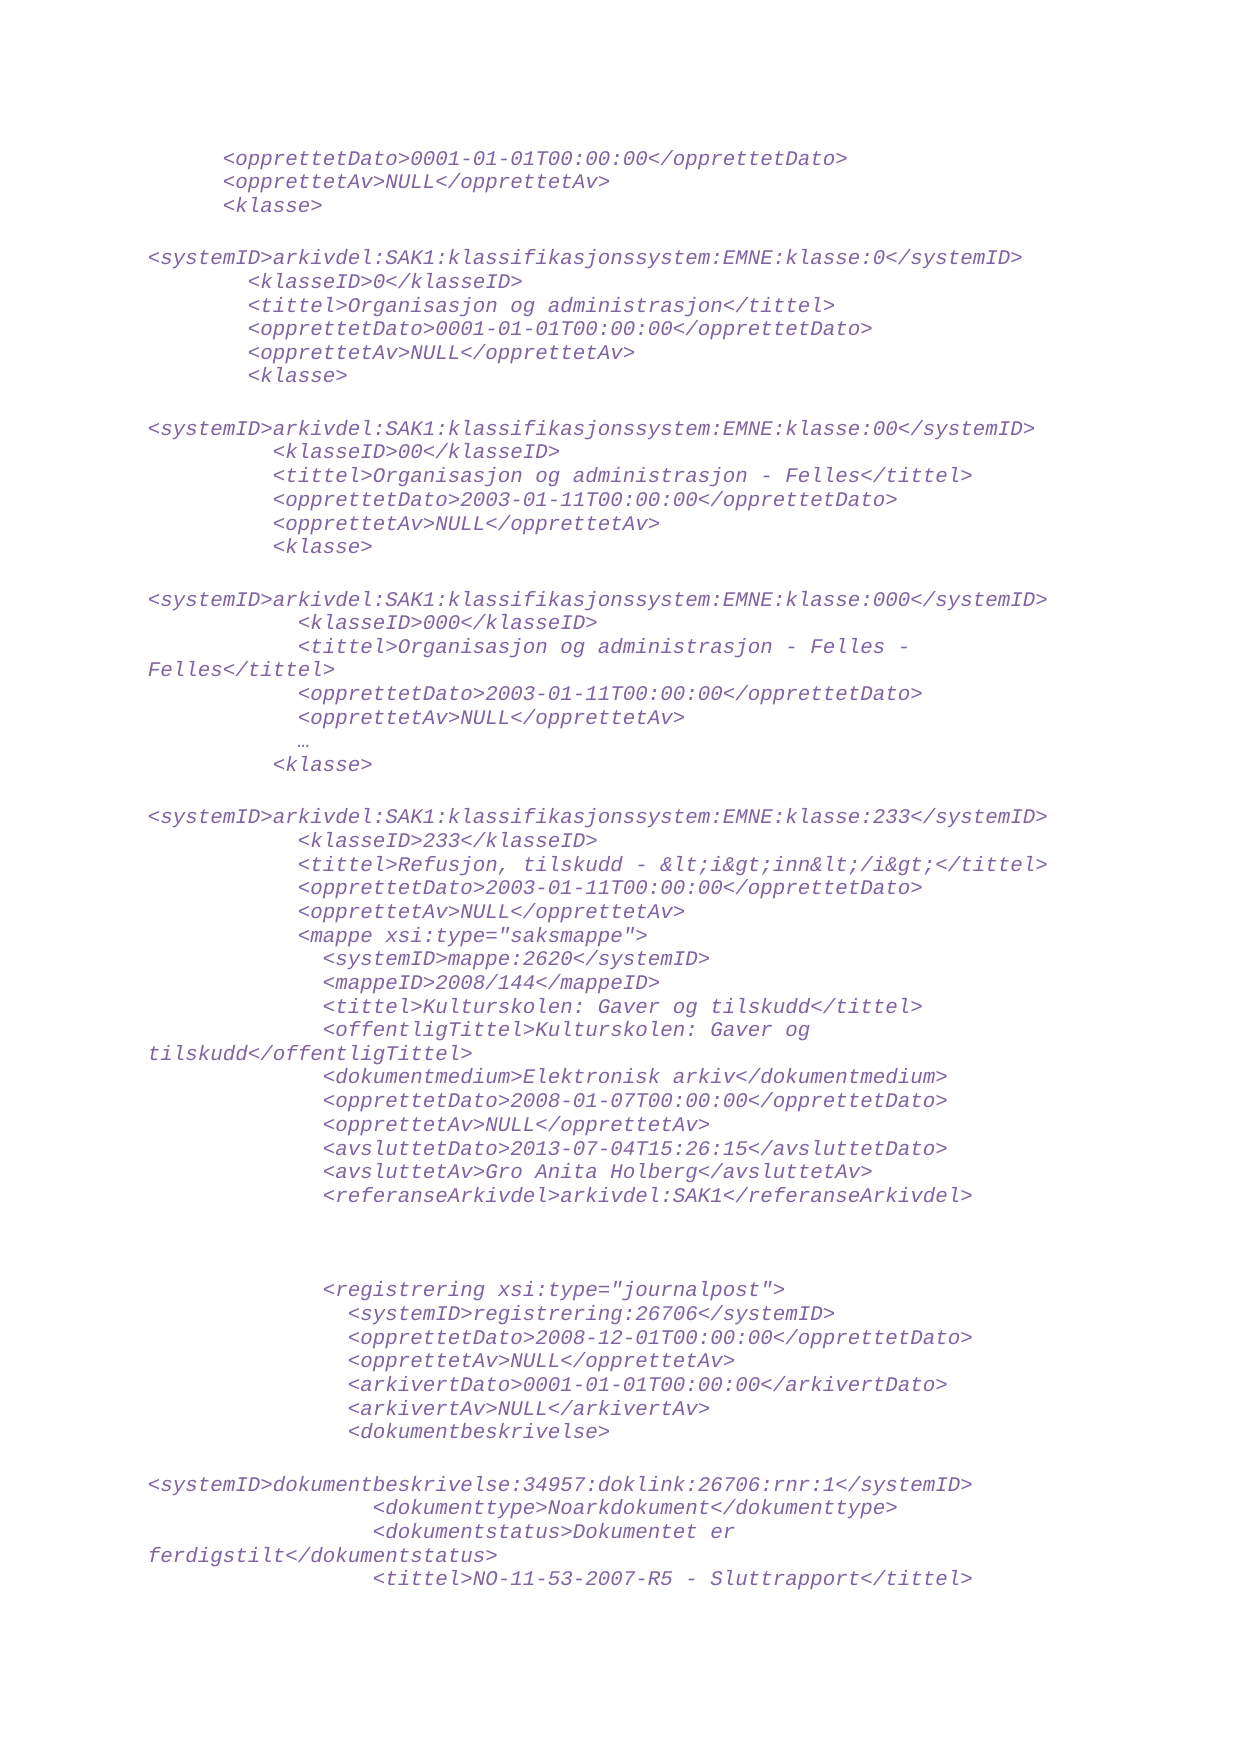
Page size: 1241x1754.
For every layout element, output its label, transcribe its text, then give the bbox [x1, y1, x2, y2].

text <tittel>NO-11-53-2007-R5 - Sluttrapport</tittel> [148, 1568, 1093, 1592]
text <systemID>arkivdel:SAK1:klassifikasjonssystem:EMNE:klasse:233</systemID> [148, 778, 1093, 830]
text <systemID>arkivdel:SAK1:klassifikasjonssystem:EMNE:klasse:0</systemID> [148, 218, 1093, 271]
text <tittel>Organisasjon og administrasjon - Felles</tittel> [148, 465, 1093, 489]
text <arkivertDato>0001-01-01T00:00:00</arkivertDato> [148, 1374, 1093, 1398]
text <systemID>dokumentbeskrivelse:34957:doklink:26706:rnr:1</systemID> [148, 1445, 1093, 1497]
text <referanseArkivdel>arkivdel:SAK1</referanseArkivdel> [148, 1185, 1093, 1208]
text <dokumentstatus>Dokumentet er ferdigstilt</dokumentstatus> [148, 1521, 1093, 1568]
text <dokumenttype>Noarkdokument</dokumenttype> [148, 1497, 1093, 1521]
text <opprettetDato>2003-01-11T00:00:00</opprettetDato> [148, 683, 1093, 707]
text <registrering xsi:type="journalpost"> [148, 1279, 1093, 1303]
text <avsluttetAv>Gro Anita Holberg</avsluttetAv> [148, 1161, 1093, 1185]
text <opprettetAv>NULL</opprettetAv> [148, 512, 1093, 536]
text <arkivertAv>NULL</arkivertAv> [148, 1398, 1093, 1421]
text <klasseID>233</klasseID> [148, 830, 1093, 854]
text <systemID>mappe:2620</systemID> [148, 948, 1093, 972]
text <opprettetDato>2008-12-01T00:00:00</opprettetDato> [148, 1327, 1093, 1350]
text <tittel>Refusjon, tilskudd - &lt;i&gt;inn&lt;/i&gt;</tittel> [148, 854, 1093, 877]
text <klasseID>00</klasseID> [148, 442, 1093, 465]
text <opprettetDato>2008-01-07T00:00:00</opprettetDato> [148, 1090, 1093, 1114]
text <tittel>Kulturskolen: Gaver og tilskudd</tittel> [148, 996, 1093, 1019]
text <mappeID>2008/144</mappeID> [148, 972, 1093, 996]
text <klasse> [148, 195, 1093, 218]
text <offentligTittel>Kulturskolen: Gaver og tilskudd</offentligTittel> [148, 1019, 1093, 1067]
text <systemID>arkivdel:SAK1:klassifikasjonssystem:EMNE:klasse:000</systemID> [148, 560, 1093, 612]
text <opprettetAv>NULL</opprettetAv> [148, 171, 1093, 195]
text <opprettetDato>0001-01-01T00:00:00</opprettetDato> [148, 318, 1093, 342]
text <systemID>registrering:26706</systemID> [148, 1303, 1093, 1327]
text <klasse> [148, 536, 1093, 560]
text <klasse> [148, 754, 1093, 778]
text <systemID>arkivdel:SAK1:klassifikasjonssystem:EMNE:klasse:00</systemID> [148, 389, 1093, 442]
text <opprettetDato>2003-01-11T00:00:00</opprettetDato> [148, 877, 1093, 901]
text <dokumentbeskrivelse> [148, 1421, 1093, 1445]
text <mappe xsi:type="saksmappe"> [148, 925, 1093, 948]
text <opprettetDato>0001-01-01T00:00:00</opprettetDato> [148, 148, 1093, 171]
text <klasseID>000</klasseID> [148, 612, 1093, 636]
text <klasseID>0</klasseID> [148, 271, 1093, 294]
text <opprettetAv>NULL</opprettetAv> [148, 901, 1093, 925]
text <opprettetAv>NULL</opprettetAv> [148, 342, 1093, 366]
text <opprettetAv>NULL</opprettetAv> [148, 1114, 1093, 1137]
text <tittel>Organisasjon og administrasjon</tittel> [148, 294, 1093, 318]
text <opprettetDato>2003-01-11T00:00:00</opprettetDato> [148, 489, 1093, 512]
text <dokumentmedium>Elektronisk arkiv</dokumentmedium> [148, 1067, 1093, 1090]
text <opprettetAv>NULL</opprettetAv> [148, 707, 1093, 730]
text <opprettetAv>NULL</opprettetAv> [148, 1350, 1093, 1374]
text <klasse> [148, 366, 1093, 389]
text <tittel>Organisasjon og administrasjon - Felles - Felles</tittel> [148, 636, 1093, 683]
text … [148, 730, 1093, 754]
text <avsluttetDato>2013-07-04T15:26:15</avsluttetDato> [148, 1137, 1093, 1161]
